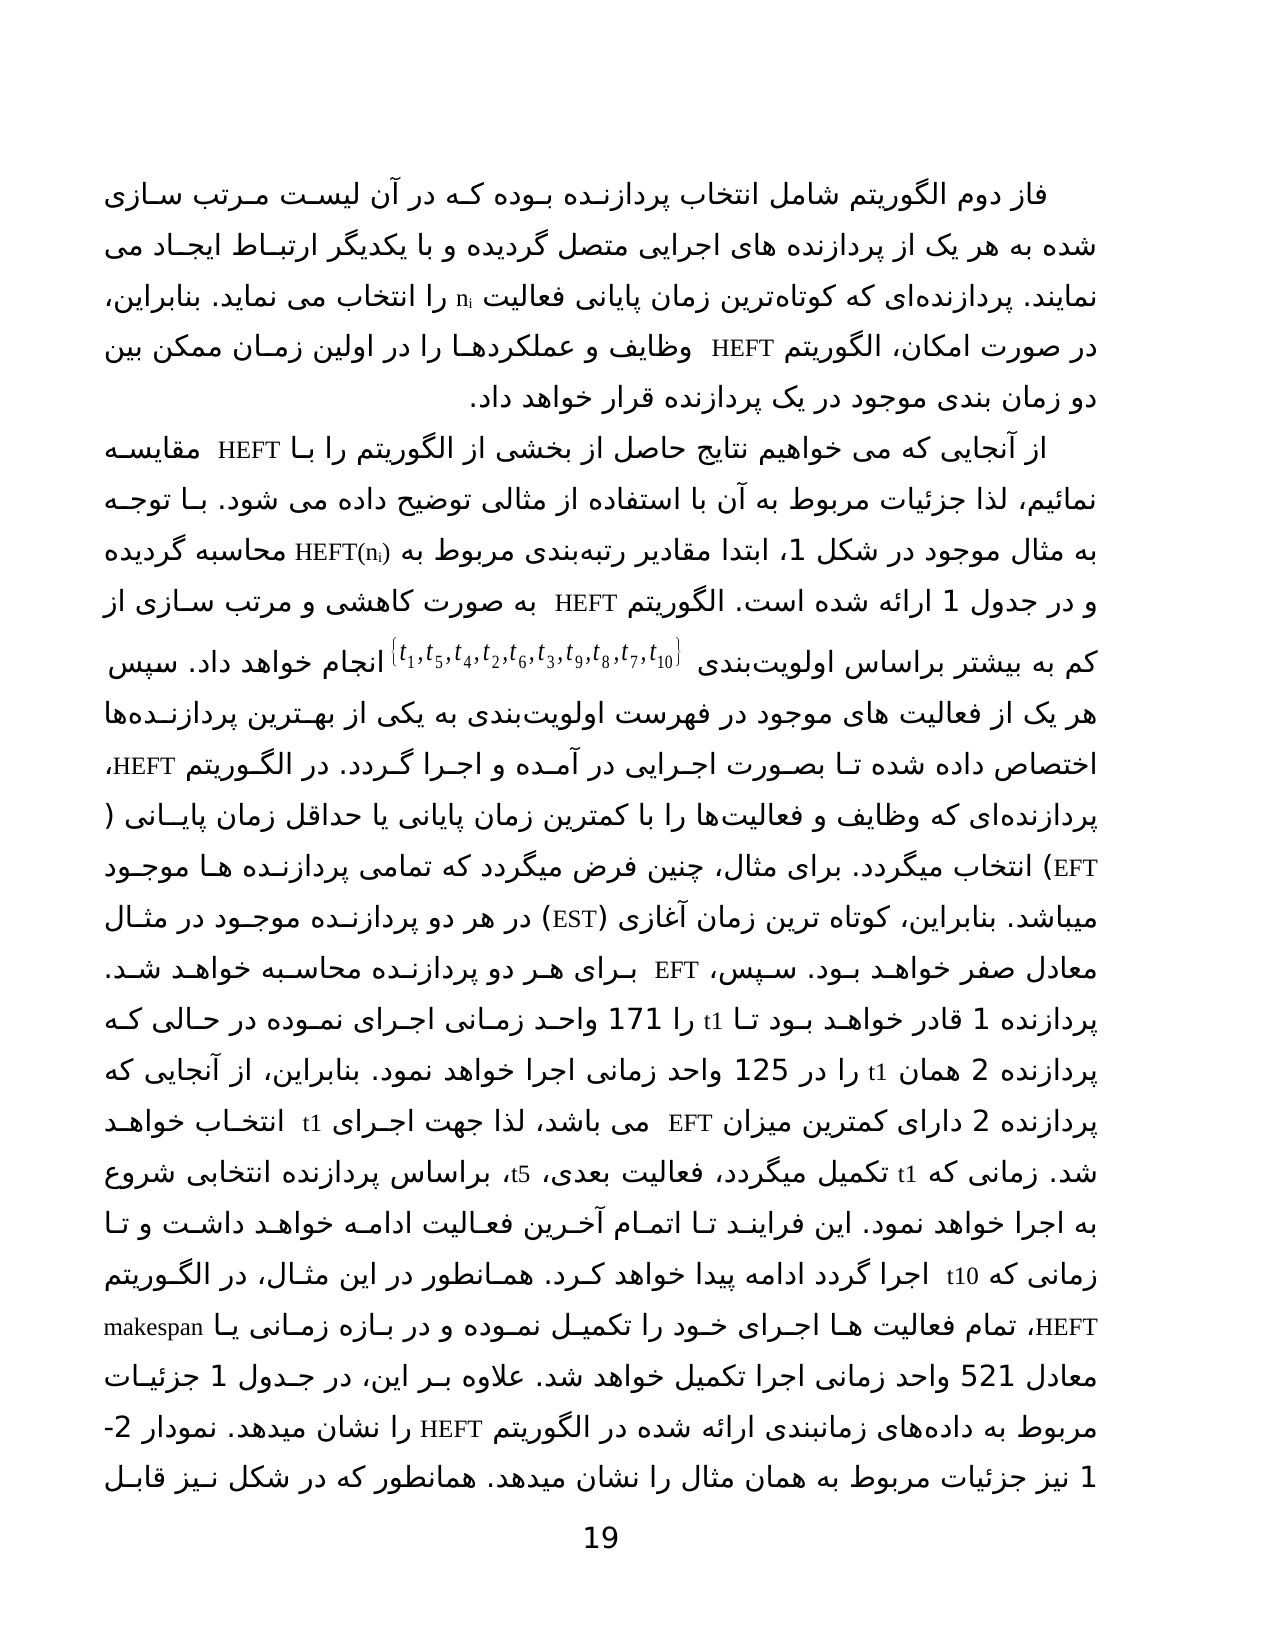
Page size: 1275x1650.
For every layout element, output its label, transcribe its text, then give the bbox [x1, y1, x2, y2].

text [103, 432, 1098, 1495]
text فاز دوم الگوریتم شامل انتخاب پردازنده بوده که در آن لیست مرتب سازی شده به هر یک از پردازنده های اجرایی متصل گردیده و با یکدیگر ارتباط ایجاد می نمایند. پردازنده‌ای که کوتاه‌ترین زمان پایانی فعالیت ni را انتخاب می نماید. بنابراین، در صورت امکان، الگوریتم HEFT وظایف و عملکردها را در اولین زمان ممکن بین دو زمان بندی موجود در یک پردازنده قرار خواهد داد. [103, 177, 1098, 415]
